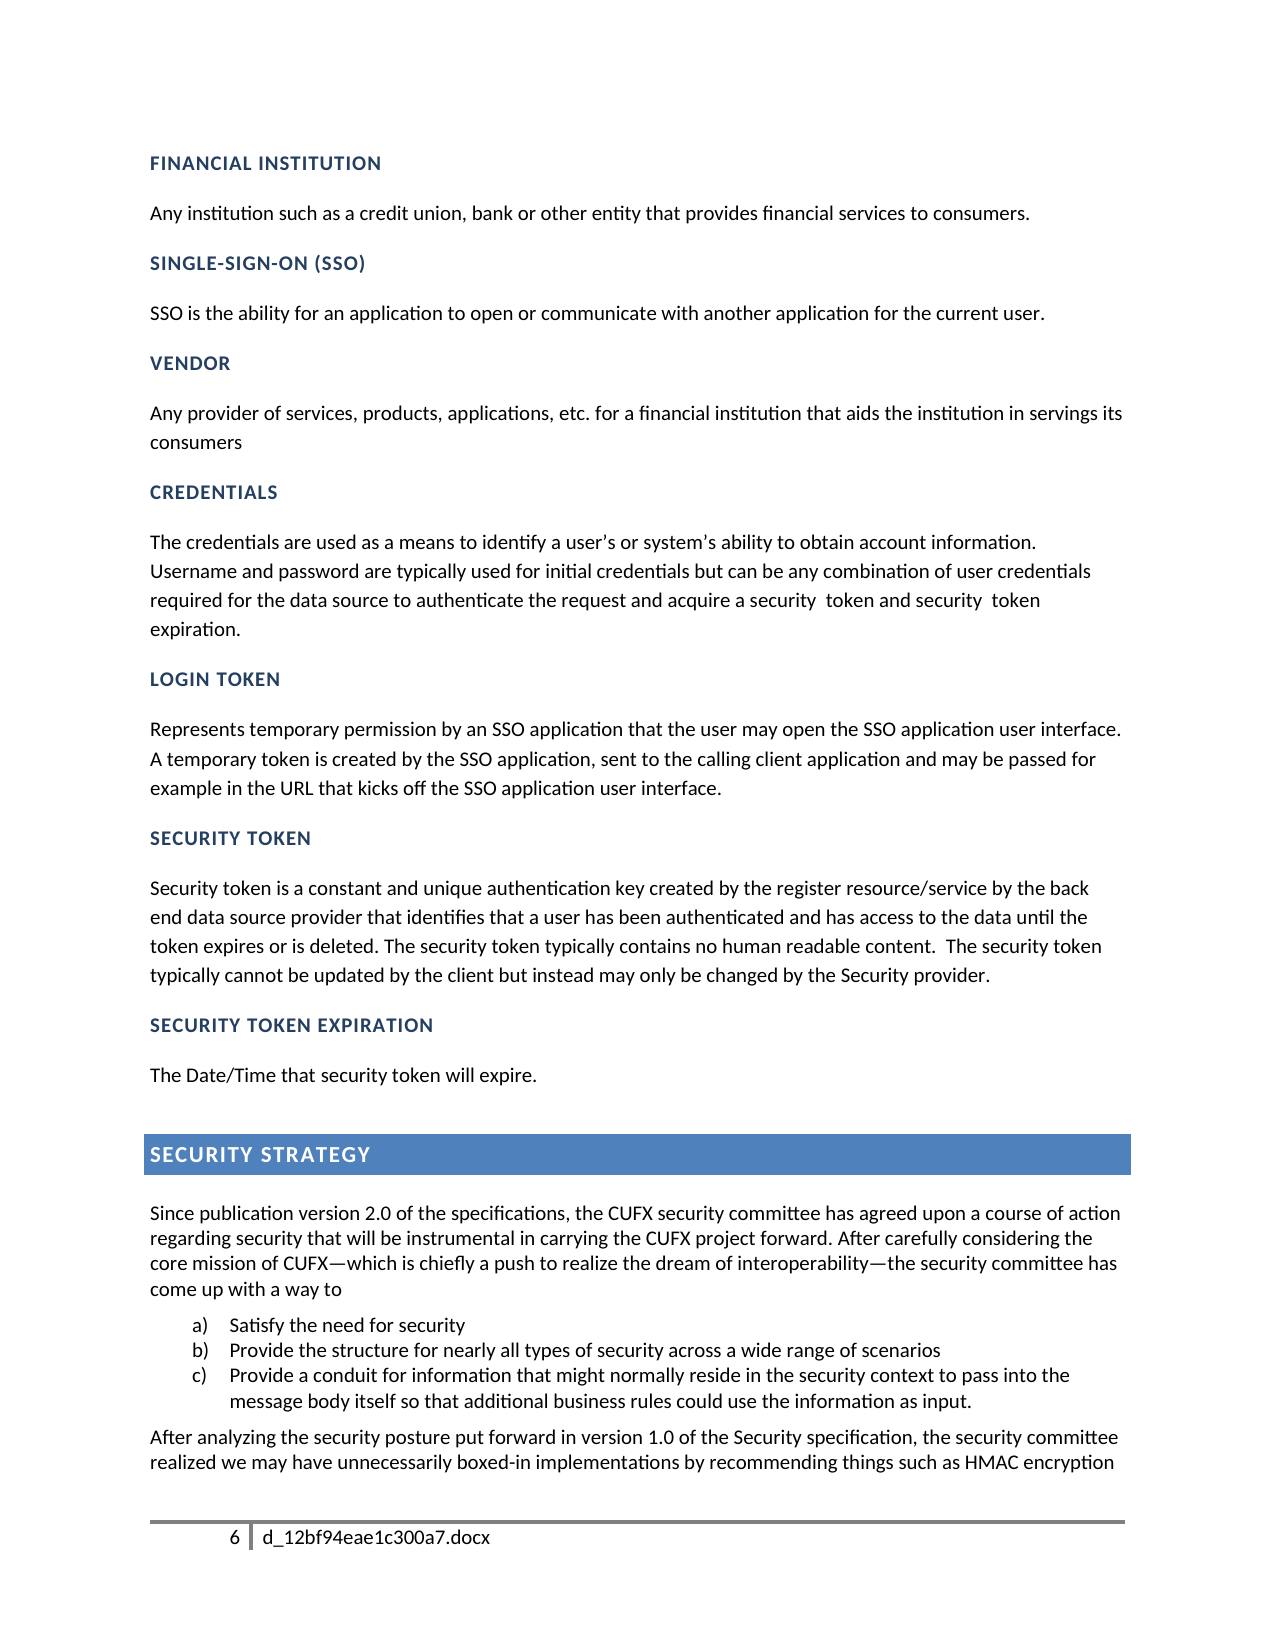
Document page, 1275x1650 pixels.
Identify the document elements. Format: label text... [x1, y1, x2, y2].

text Credentials [150, 479, 1125, 504]
text Financial institution [150, 150, 1125, 175]
text The credentials are used as a means to identify a user’s or system’s ability to obtain account information. Username and password are typically used for initial credentials but can be any combination of user credentials required for the data source to authenticate the request and acquire a security token and security token expiration. [150, 529, 1125, 642]
text The Date/Time that security token will expire. [150, 1062, 1125, 1088]
text Login Token [150, 667, 1125, 692]
text Security token [150, 825, 1125, 850]
text Single-Sign-on (sso) [150, 250, 1125, 275]
text Since publication version 2.0 of the specifications, the CUFX security committee has agreed upon a course of action regarding security that will be instrumental in carrying the CUFX project forward. After carefully considering the core mission of CUFX—which is chiefly a push to realize the dream of interoperability—the security committee has come up with a way to [150, 1200, 1125, 1301]
list Provide the structure for nearly all types of security across a wide range of scenarios [192, 1337, 1125, 1363]
text Any provider of services, products, applications, etc. for a financial institution that aids the institution in servings its consumers [150, 400, 1125, 454]
text Any institution such as a credit union, bank or other entity that provides financial services to consumers. [150, 200, 1125, 225]
text Security Token Expiration [150, 1012, 1125, 1038]
list Provide a conduit for information that might normally reside in the security context to pass into the message body itself so that additional business rules could use the information as input. [192, 1363, 1125, 1413]
text SSO is the ability for an application to open or communicate with another application for the current user. [150, 300, 1125, 325]
subtitle Security Strategy [150, 1140, 1125, 1168]
text Represents temporary permission by an SSO application that the user may open the SSO application user interface. A temporary token is created by the SSO application, sent to the calling client application and may be passed for example in the URL that kicks off the SSO application user interface. [150, 717, 1125, 800]
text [150, 1424, 1125, 1475]
list Satisfy the need for security [192, 1312, 1125, 1337]
text Vendor [150, 350, 1125, 375]
text Security token is a constant and unique authentication key created by the register resource/service by the back end data source provider that identifies that a user has been authenticated and has access to the data until the token expires or is deleted. The security token typically contains no human readable content. The security token typically cannot be updated by the client but instead may only be changed by the Security provider. [150, 875, 1125, 988]
